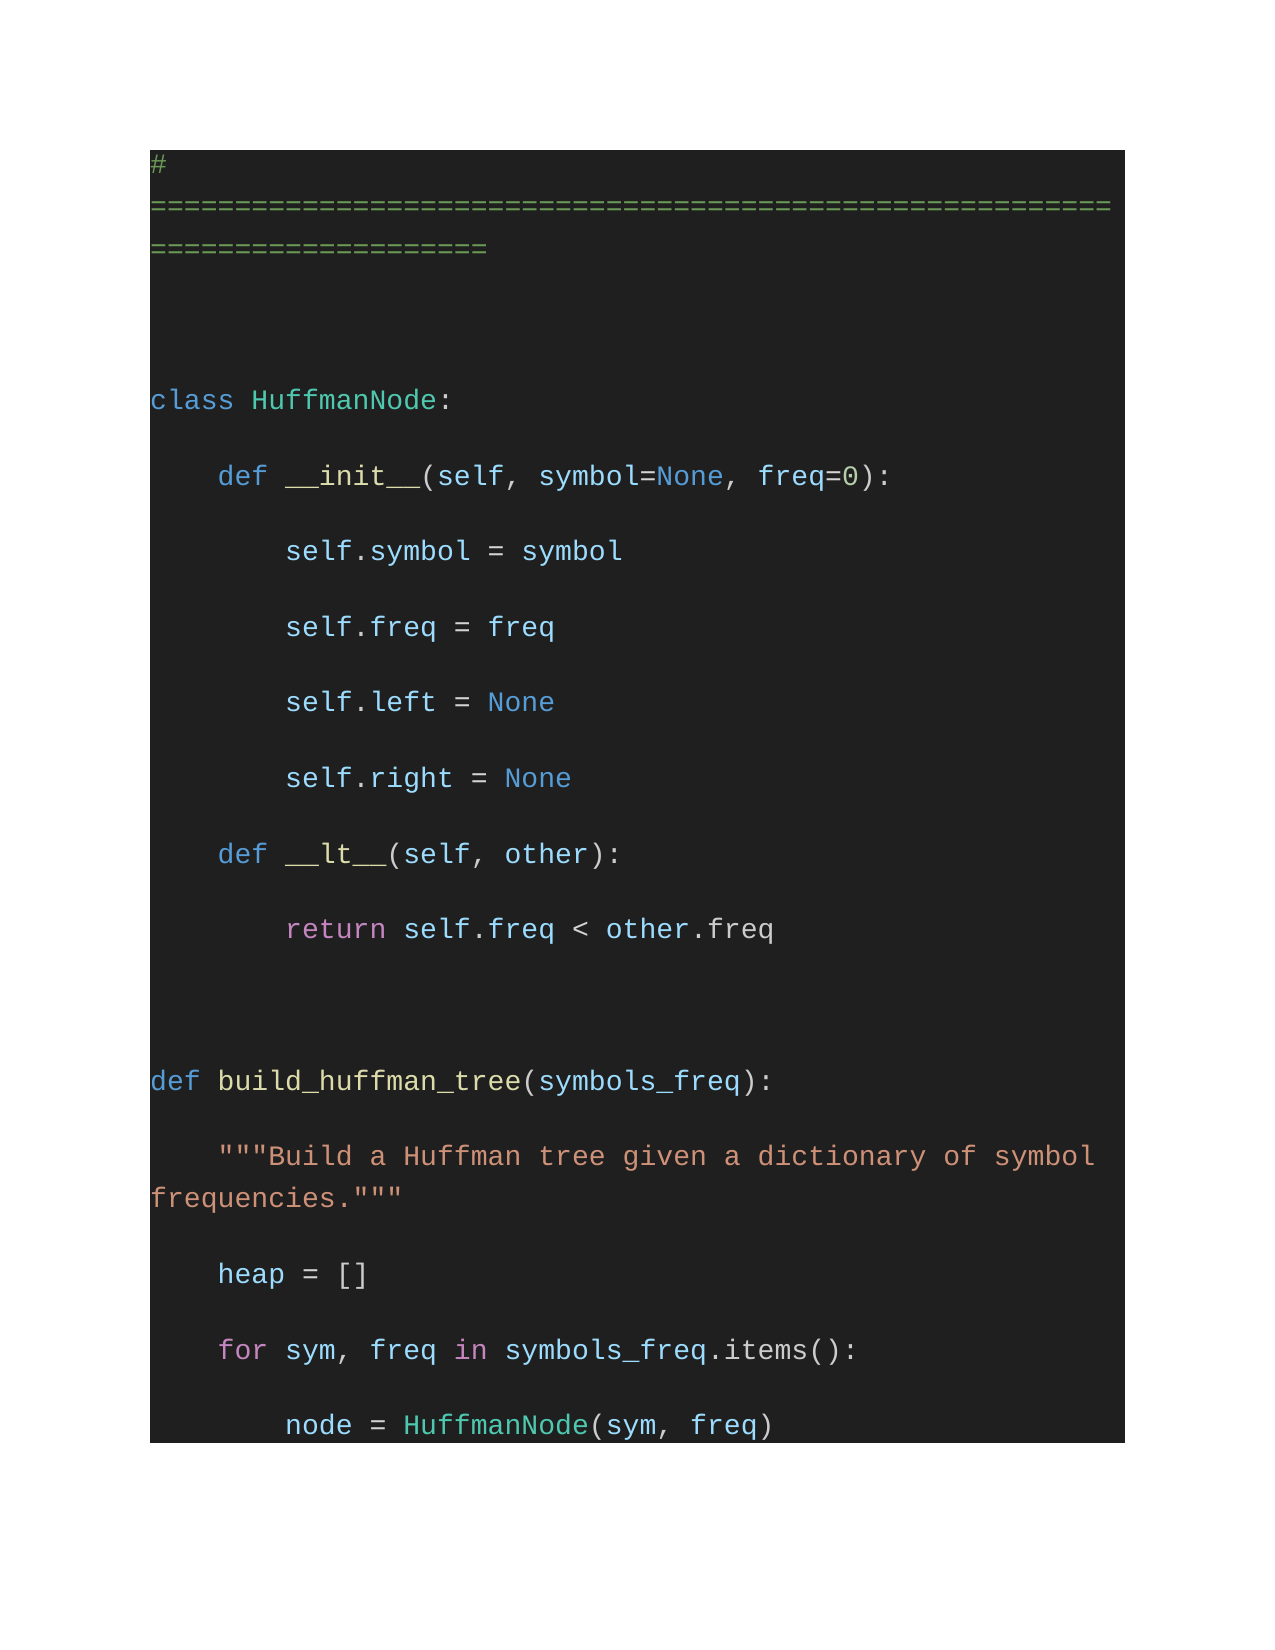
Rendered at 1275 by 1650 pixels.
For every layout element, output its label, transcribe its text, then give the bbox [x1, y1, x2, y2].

text self.symbol = symbol [150, 537, 1125, 569]
text class HuffmanNode: [150, 386, 1125, 418]
text self.right = None [150, 764, 1125, 796]
text return self.freq < other.freq [150, 915, 1125, 947]
text for sym, freq in symbols_freq.items(): [150, 1336, 1125, 1367]
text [150, 150, 1125, 266]
text heap = [] [150, 1260, 1125, 1292]
text self.left = None [150, 688, 1125, 720]
text self.freq = freq [150, 613, 1125, 644]
text node = HuffmanNode(sym, freq) [150, 1411, 1125, 1443]
text def __lt__(self, other): [150, 839, 1125, 871]
text def __init__(self, symbol=None, freq=0): [150, 461, 1125, 493]
text def build_huffman_tree(symbols_freq): [150, 1066, 1125, 1098]
text """Build a Huffman tree given a dictionary of symbol frequencies.""" [150, 1142, 1125, 1216]
